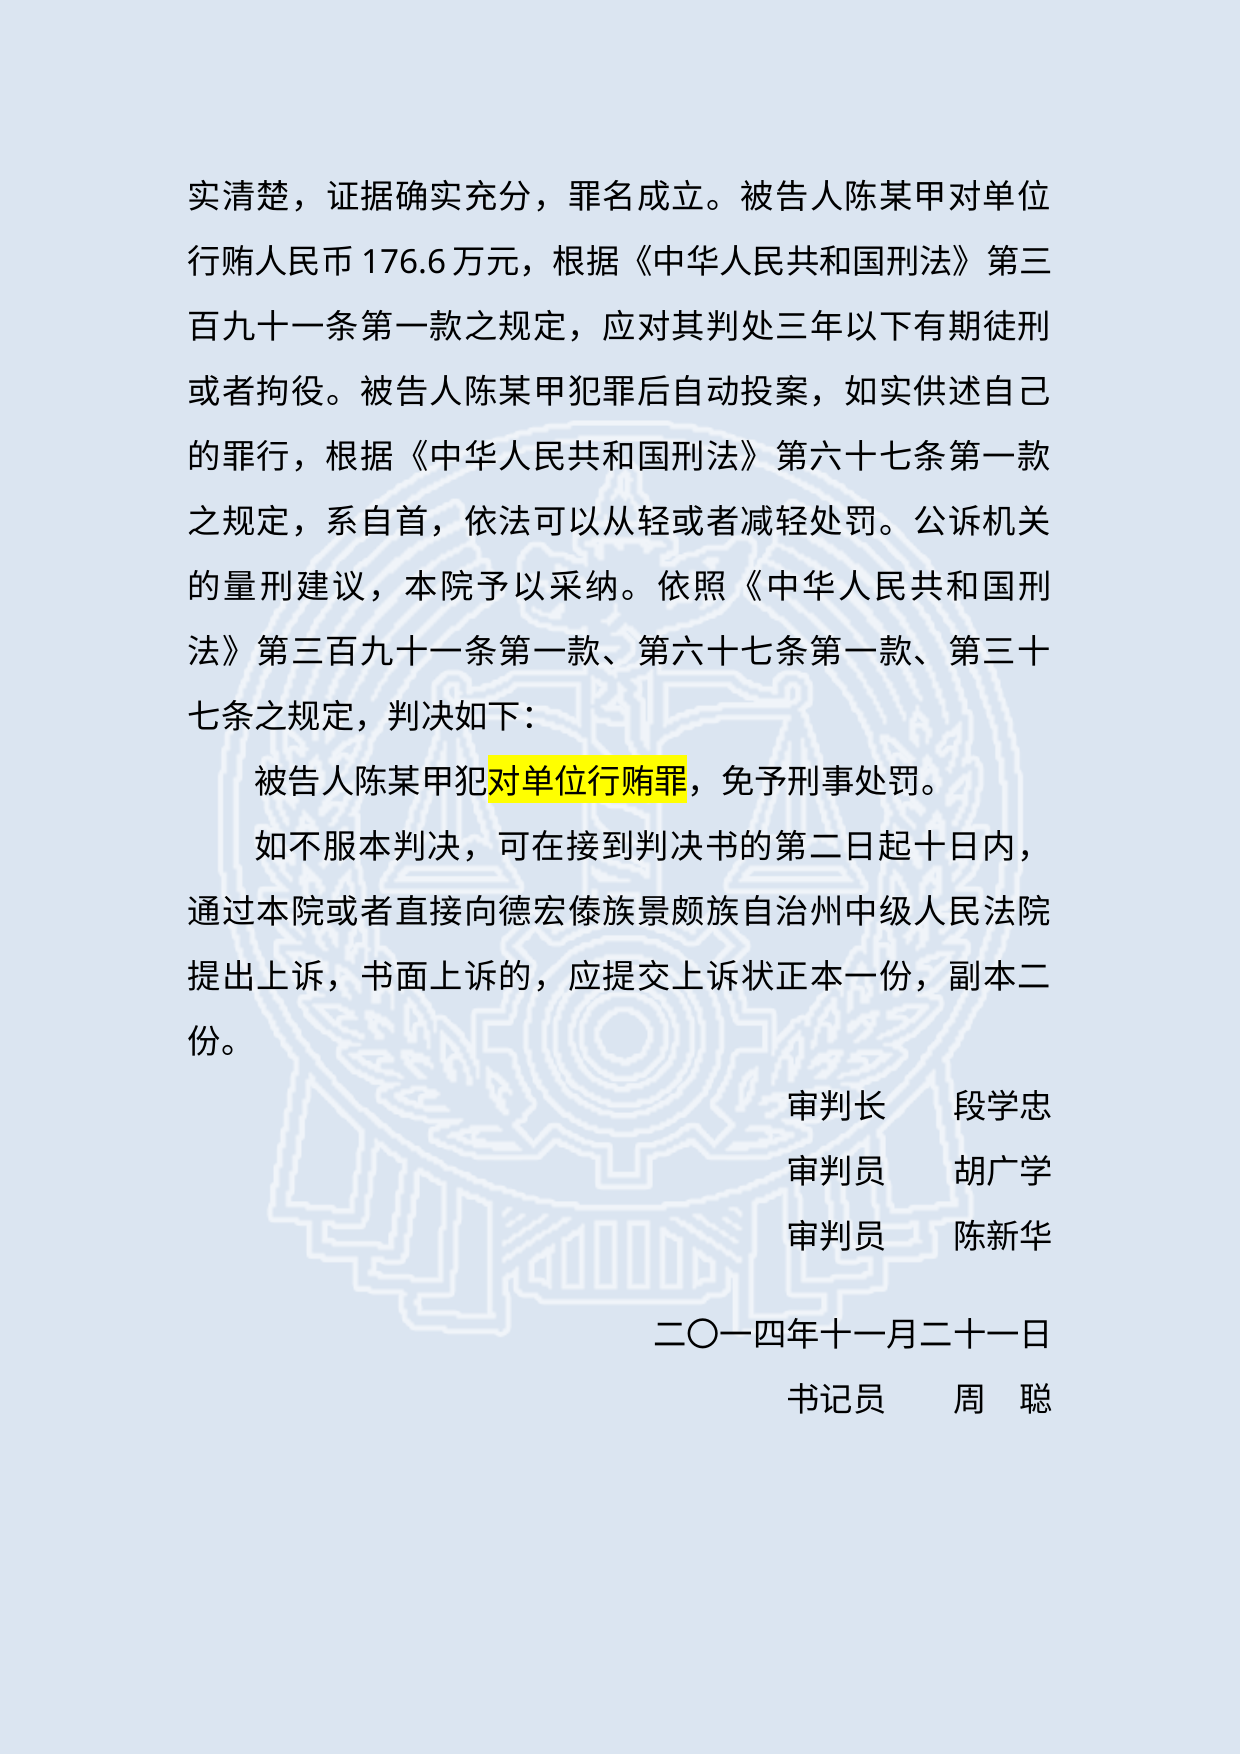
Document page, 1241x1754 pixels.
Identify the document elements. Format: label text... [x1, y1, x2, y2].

text 审判员 陈新华 [187, 1202, 1053, 1299]
text 二〇一四年十一月二十一日 [187, 1299, 1053, 1364]
text 审判长 段学忠 [187, 1072, 1053, 1137]
text 审判员 胡广学 [187, 1137, 1053, 1202]
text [187, 162, 1053, 747]
text 被告人陈某甲犯对单位行贿罪，免予刑事处罚。 [187, 747, 1053, 812]
text 如不服本判决，可在接到判决书的第二日起十日内，通过本院或者直接向德宏傣族景颇族自治州中级人民法院提出上诉，书面上诉的，应提交上诉状正本一份，副本二份。 [187, 812, 1053, 1072]
text 书记员 周 聪 [187, 1364, 1053, 1462]
